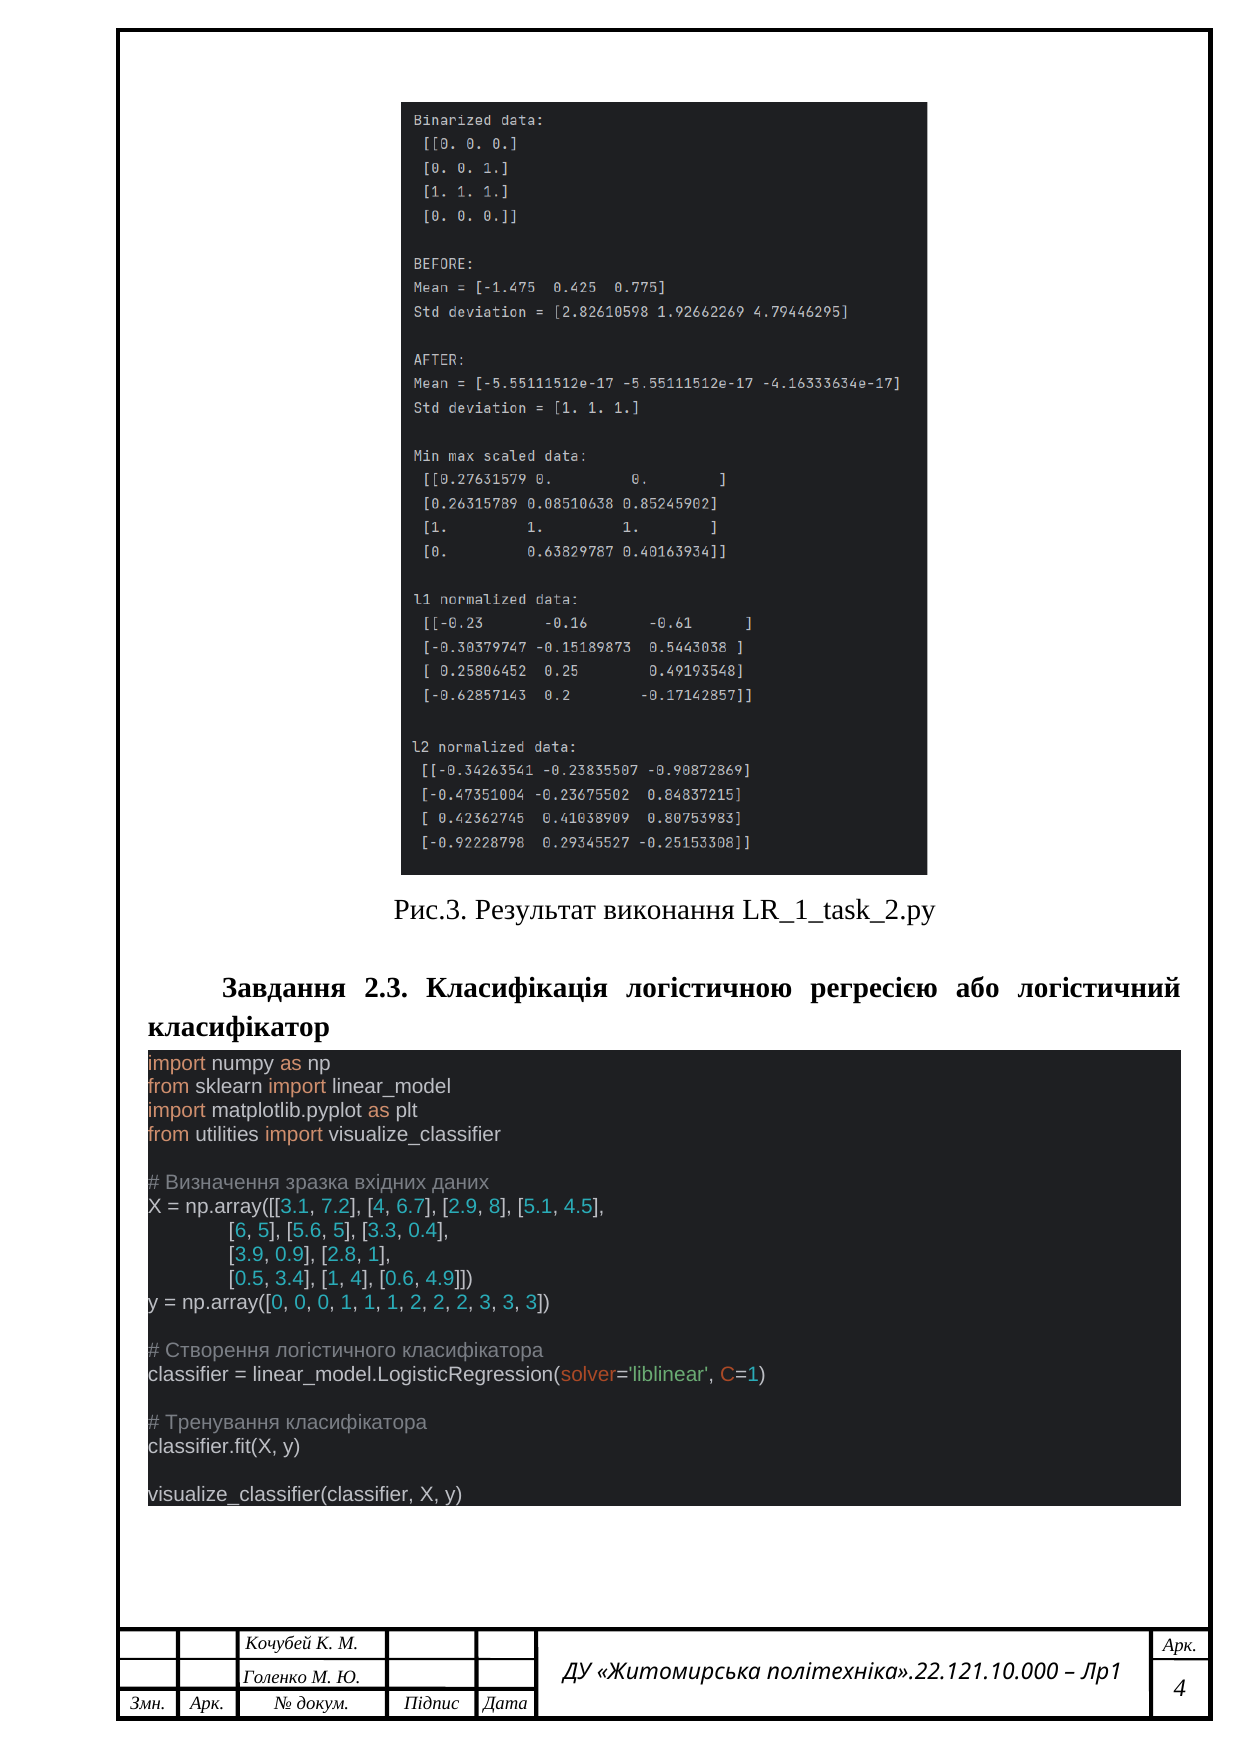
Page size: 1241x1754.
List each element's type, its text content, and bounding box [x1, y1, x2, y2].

picture [401, 102, 928, 875]
text Завдання 2.3. Класифікація логістичною регресією або логістичний класифікатор [148, 970, 1181, 1042]
text import numpy as np from sklearn import linear_model import matplotlib.pyplot as plt from utilities import visualize_classifier # Визначення зразка вхідних даних X = np.array([[3.1, 7.2], [4, 6.7], [2.9, 8], [5.1, 4.5], [6, 5], [5.6, 5], [3.3, 0.4], [3.9, 0.9], [2.8, 1], [0.5, 3.4], [1, 4], [0.6, 4.9]]) y = np.array([0, 0, 0, 1, 1, 1, 2, 2, 2, 3, 3, 3]) # Створення логістичного класифікатора classifier = linear_model.LogisticRegression(solver='liblinear', C=1) # Тренування класифікатора classifier.fit(X, y) visualize_classifier(classifier, X, y) [148, 1050, 1181, 1506]
text Рис.3. Результат виконання LR_1_task_2.py [148, 892, 1181, 925]
